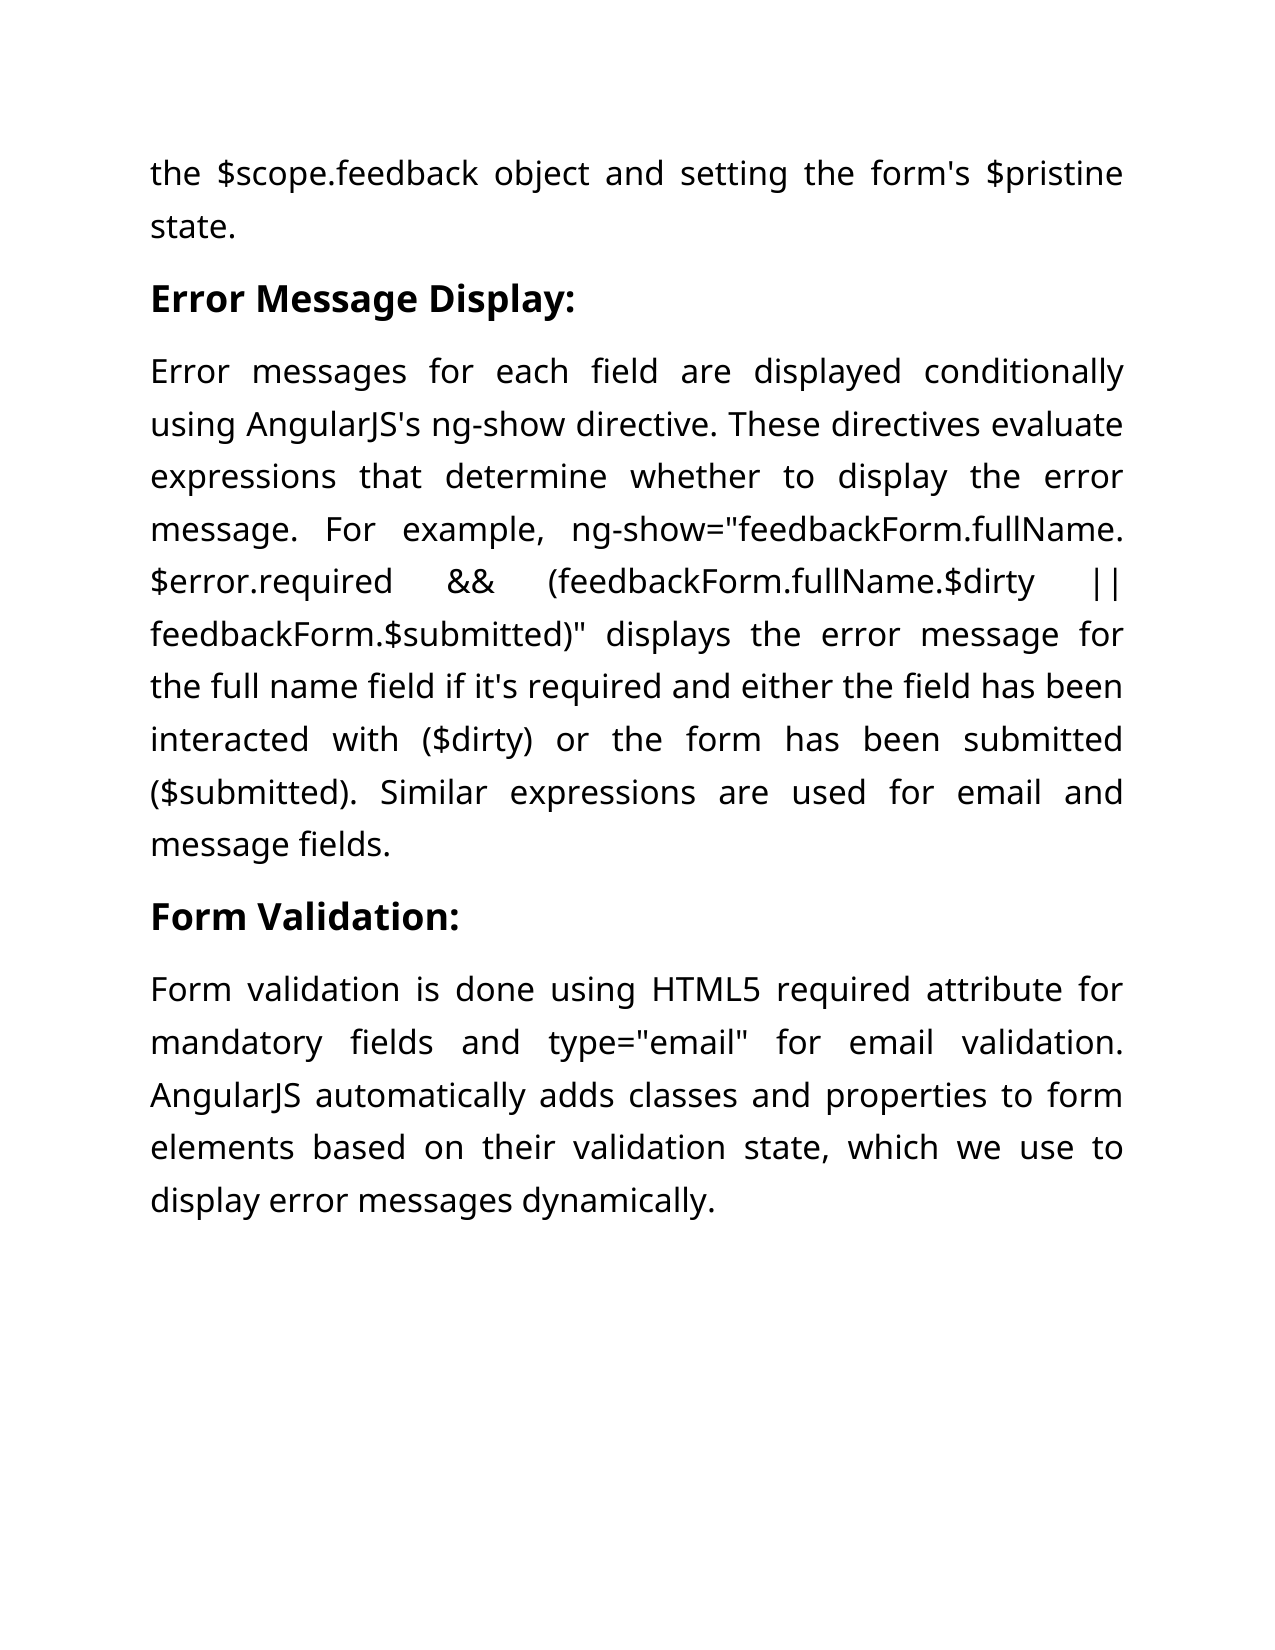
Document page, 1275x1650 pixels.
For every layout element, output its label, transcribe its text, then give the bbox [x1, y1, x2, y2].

text Error messages for each field are displayed conditionally using AngularJS's ng-show directive. These directives evaluate expressions that determine whether to display the error message. For example, ng-show="feedbackForm.fullName.$error.required && (feedbackForm.fullName.$dirty || feedbackForm.$submitted)" displays the error message for the full name field if it's required and either the field has been interacted with ($dirty) or the form has been submitted ($submitted). Similar expressions are used for email and message fields. [150, 348, 1125, 867]
text Form Validation: [150, 890, 1125, 941]
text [150, 150, 1125, 248]
text Error Message Display: [150, 272, 1125, 323]
text Form validation is done using HTML5 required attribute for mandatory fields and type="email" for email validation. AngularJS automatically adds classes and properties to form elements based on their validation state, which we use to display error messages dynamically. [150, 966, 1125, 1222]
